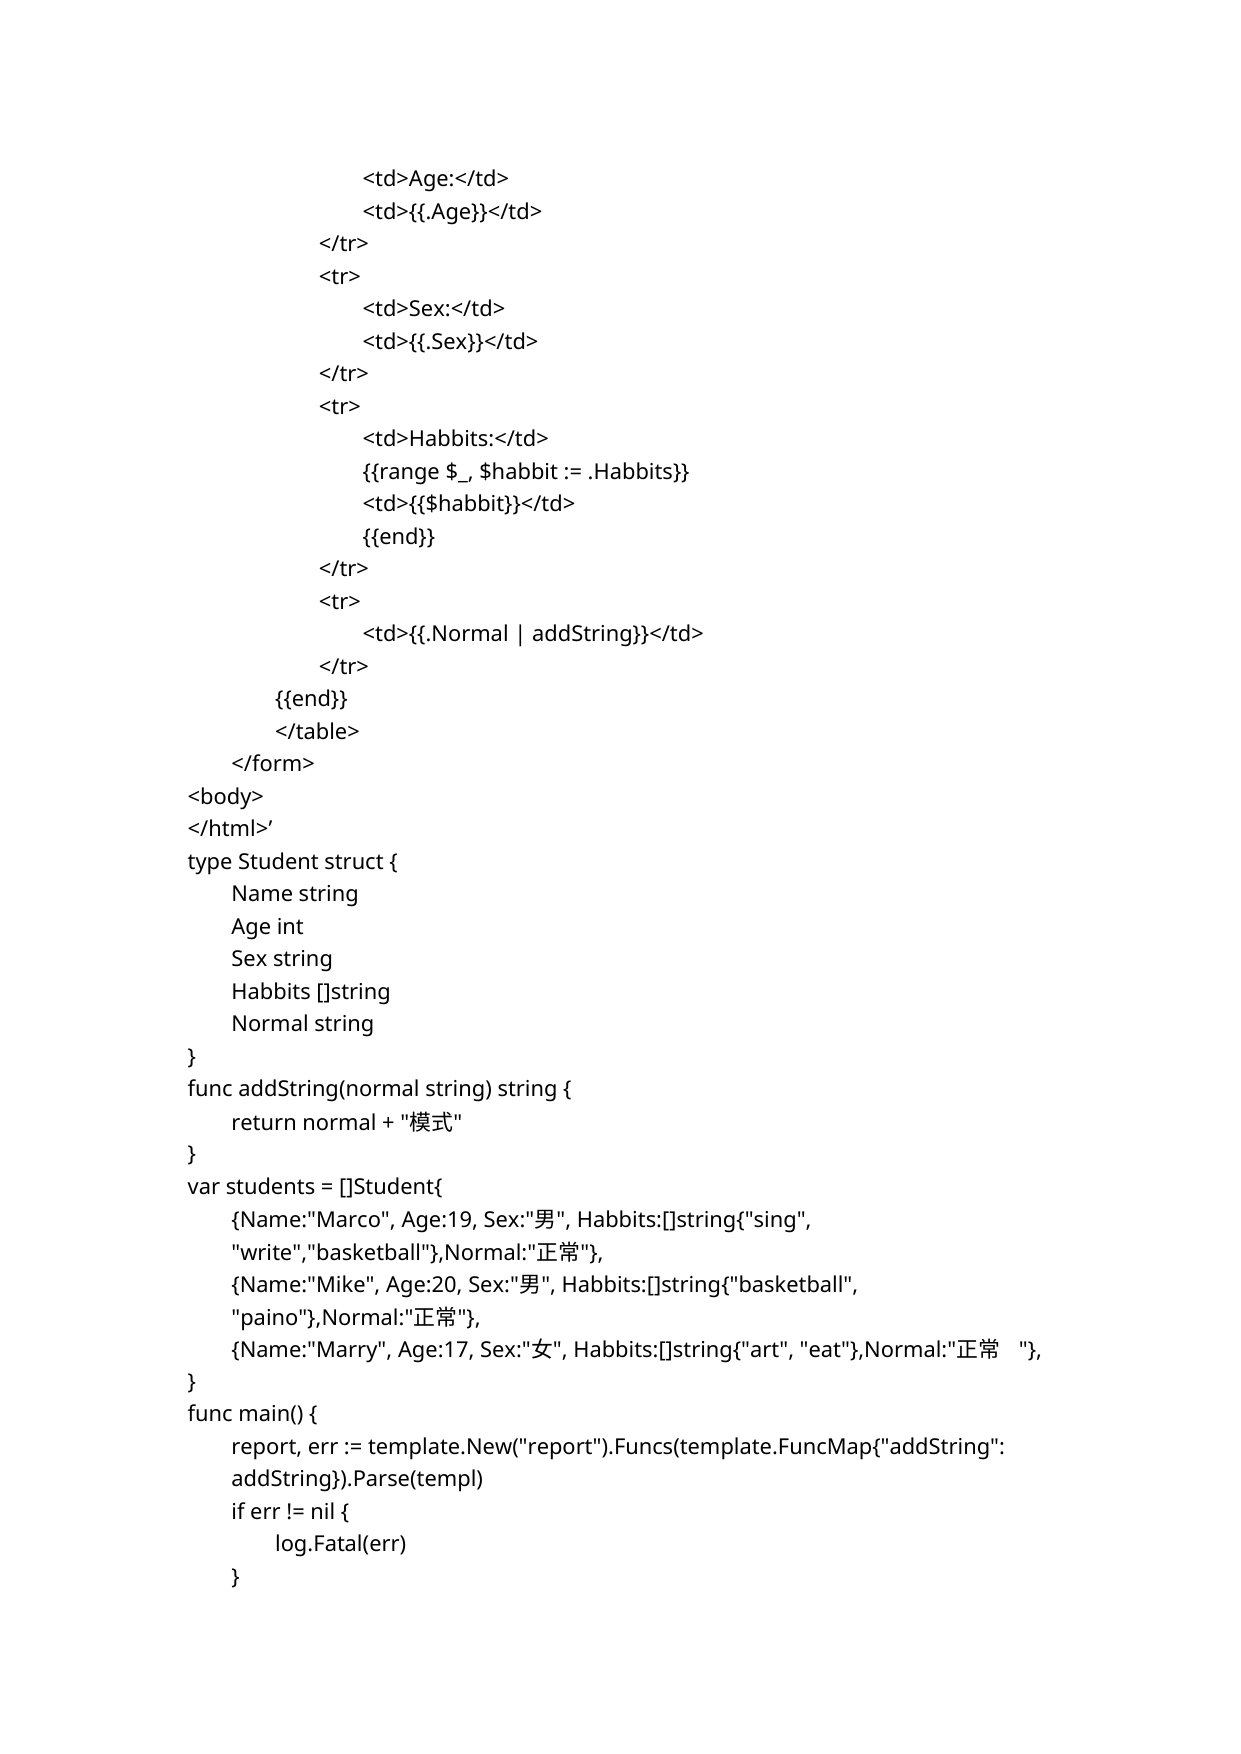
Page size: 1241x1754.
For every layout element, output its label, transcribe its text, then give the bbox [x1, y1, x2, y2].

text <td>{{.Normal | addString}}</td> [319, 617, 1053, 649]
text </tr> [275, 357, 1053, 389]
text <td>Age:</td> [319, 162, 1053, 194]
text if err != nil { [187, 1494, 1053, 1527]
text } [187, 1559, 1053, 1592]
text {Name:"Marco", Age:19, Sex:"男", Habbits:[]string{"sing", "write","basketball"},Normal:"正常"}, [187, 1202, 1053, 1267]
text func addString(normal string) string { [187, 1072, 1053, 1104]
text <td>{{$habbit}}</td> [319, 487, 1053, 519]
text } [187, 1364, 1053, 1397]
text <td>Habbits:</td> [319, 422, 1053, 454]
text </tr> [275, 649, 1053, 682]
text </tr> [275, 552, 1053, 584]
text type Student struct { [187, 844, 1053, 877]
text {Name:"Mike", Age:20, Sex:"男", Habbits:[]string{"basketball", "paino"},Normal:"正常"}, [187, 1267, 1053, 1332]
text </tr> [275, 227, 1053, 259]
text } [187, 1137, 1053, 1169]
text </table> [231, 714, 1053, 747]
text func main() { [187, 1397, 1053, 1429]
text </html>’ [187, 812, 1053, 844]
text <body> [187, 779, 1053, 812]
text } [187, 1039, 1053, 1072]
text <tr> [275, 259, 1053, 292]
text Habbits []string [187, 974, 1053, 1007]
text <tr> [275, 584, 1053, 617]
text <td>{{.Age}}</td> [319, 194, 1053, 227]
text log.Fatal(err) [231, 1527, 1053, 1559]
text {{end}} [231, 682, 1053, 714]
text var students = []Student{ [187, 1169, 1053, 1202]
text <td>{{.Sex}}</td> [319, 324, 1053, 357]
text return normal + "模式" [187, 1104, 1053, 1137]
text <td>Sex:</td> [319, 292, 1053, 324]
text </form> [187, 747, 1053, 779]
text Name string [187, 877, 1053, 909]
text Sex string [187, 942, 1053, 974]
text {{range $_, $habbit := .Habbits}} [319, 454, 1053, 487]
text report, err := template.New("report").Funcs(template.FuncMap{"addString": addString}).Parse(templ) [187, 1429, 1053, 1494]
text {{end}} [319, 519, 1053, 552]
text Normal string [187, 1007, 1053, 1039]
text <tr> [275, 389, 1053, 422]
text {Name:"Marry", Age:17, Sex:"女", Habbits:[]string{"art", "eat"},Normal:"正常 "}, [187, 1332, 1053, 1364]
text Age int [187, 909, 1053, 942]
